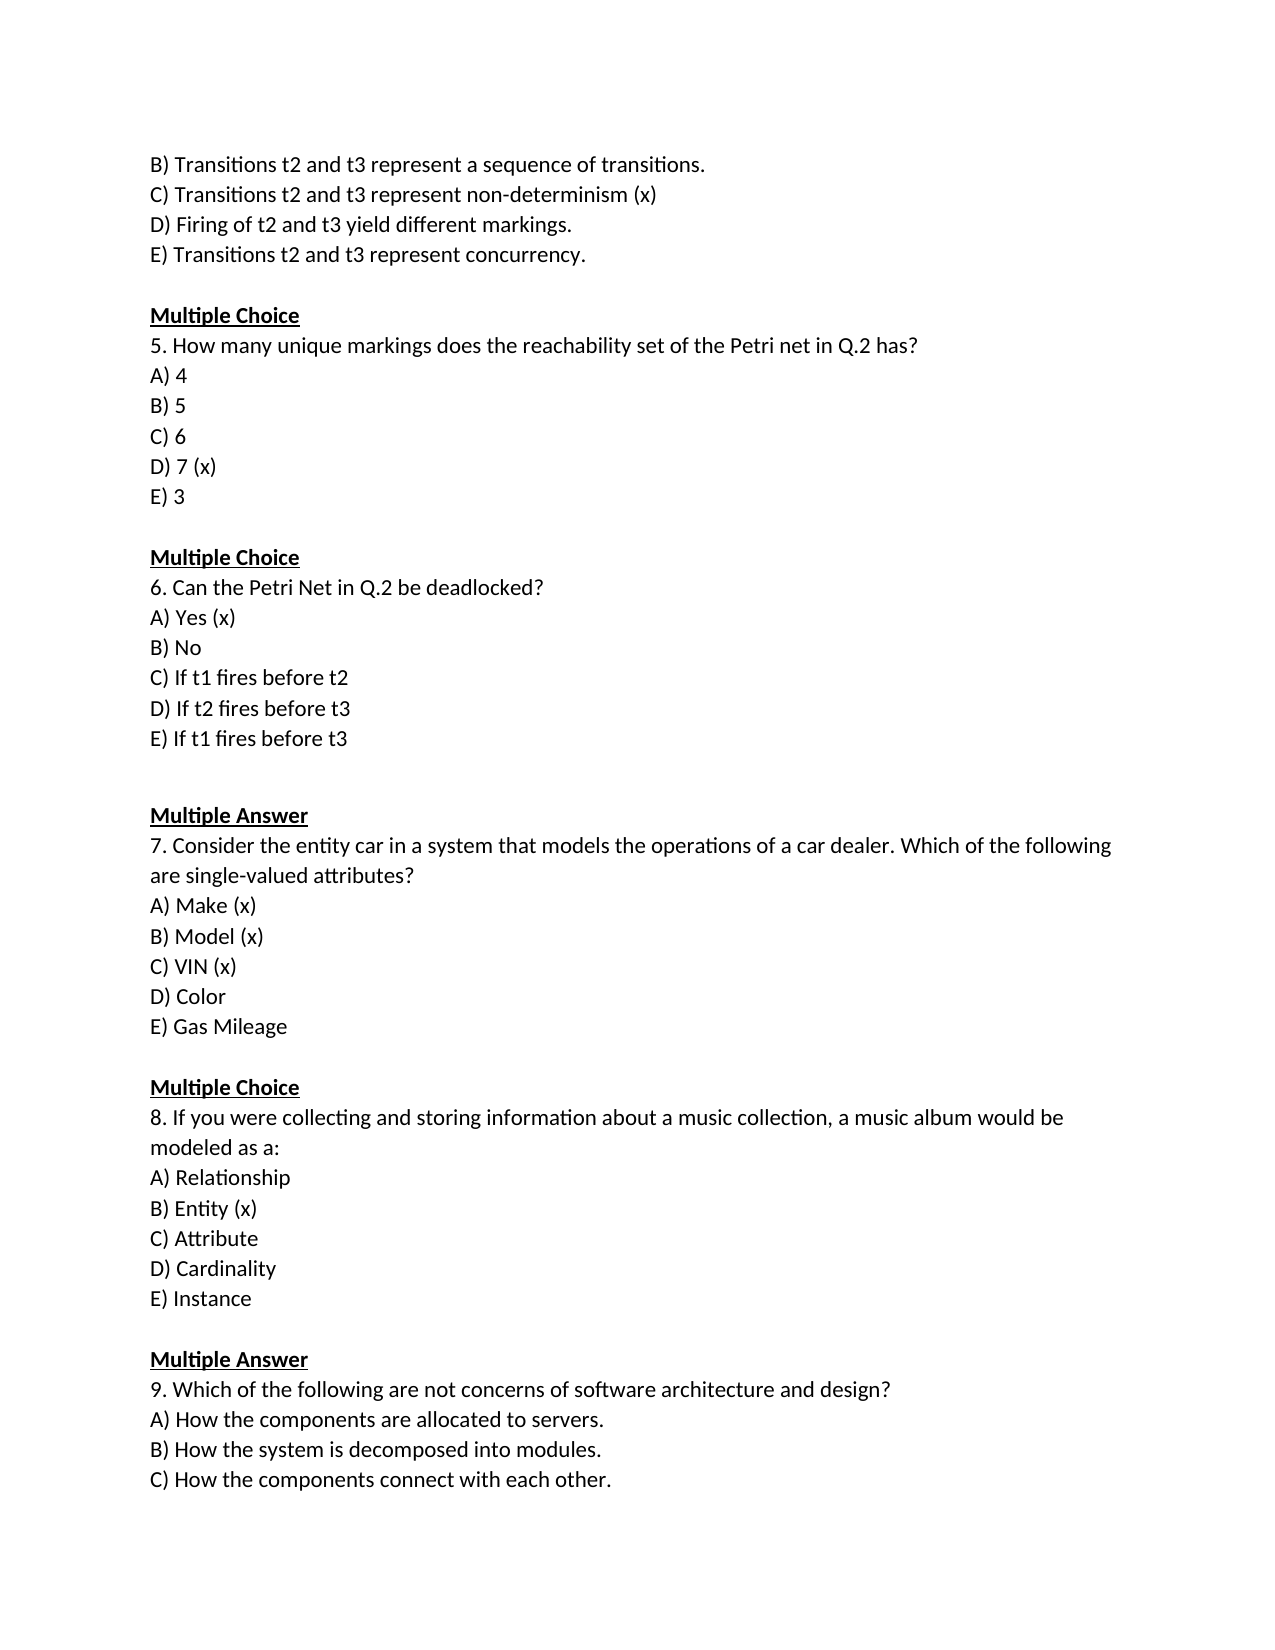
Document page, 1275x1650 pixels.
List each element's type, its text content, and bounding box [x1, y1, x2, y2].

text Multiple Choice [150, 1073, 1125, 1101]
text Multiple Answer [150, 801, 1125, 829]
text D) Cardinality [150, 1254, 1125, 1282]
text D) If t2 fires before t3 [150, 694, 1125, 722]
text Multiple Answer [150, 1345, 1125, 1373]
text B) How the system is decomposed into modules. [150, 1435, 1125, 1463]
text A) Make (x) [150, 892, 1125, 920]
text C) If t1 fires before t2 [150, 663, 1125, 692]
text E) Transitions t2 and t3 represent concurrency. [150, 241, 1125, 269]
text B) Transitions t2 and t3 represent a sequence of transitions. [150, 150, 1125, 178]
text 8. If you were collecting and storing information about a music collection, a music album would be modeled as a: [150, 1103, 1125, 1161]
text D) Firing of t2 and t3 yield different markings. [150, 210, 1125, 238]
text E) If t1 fires before t3 [150, 724, 1125, 752]
text A) Relationship [150, 1163, 1125, 1192]
text B) 5 [150, 392, 1125, 420]
text B) No [150, 633, 1125, 661]
text D) Color [150, 982, 1125, 1010]
text D) 7 (x) [150, 452, 1125, 480]
text B) Model (x) [150, 922, 1125, 950]
text C) VIN (x) [150, 952, 1125, 980]
text A) 4 [150, 361, 1125, 389]
text 6. Can the Petri Net in Q.2 be deadlocked? [150, 573, 1125, 601]
text C) Transitions t2 and t3 represent non-determinism (x) [150, 180, 1125, 208]
text A) Yes (x) [150, 603, 1125, 631]
text Multiple Choice [150, 301, 1125, 329]
text Multiple Choice [150, 543, 1125, 571]
text B) Entity (x) [150, 1194, 1125, 1222]
text C) Attribute [150, 1224, 1125, 1252]
text 9. Which of the following are not concerns of software architecture and design? [150, 1375, 1125, 1403]
text E) 3 [150, 482, 1125, 510]
text 7. Consider the entity car in a system that models the operations of a car dealer. Which of the following are single-valued attributes? [150, 831, 1125, 889]
text C) How the components connect with each other. [150, 1466, 1125, 1494]
text E) Instance [150, 1284, 1125, 1312]
text A) How the components are allocated to servers. [150, 1405, 1125, 1433]
text 5. How many unique markings does the reachability set of the Petri net in Q.2 has? [150, 331, 1125, 359]
text C) 6 [150, 422, 1125, 450]
text E) Gas Mileage [150, 1012, 1125, 1041]
